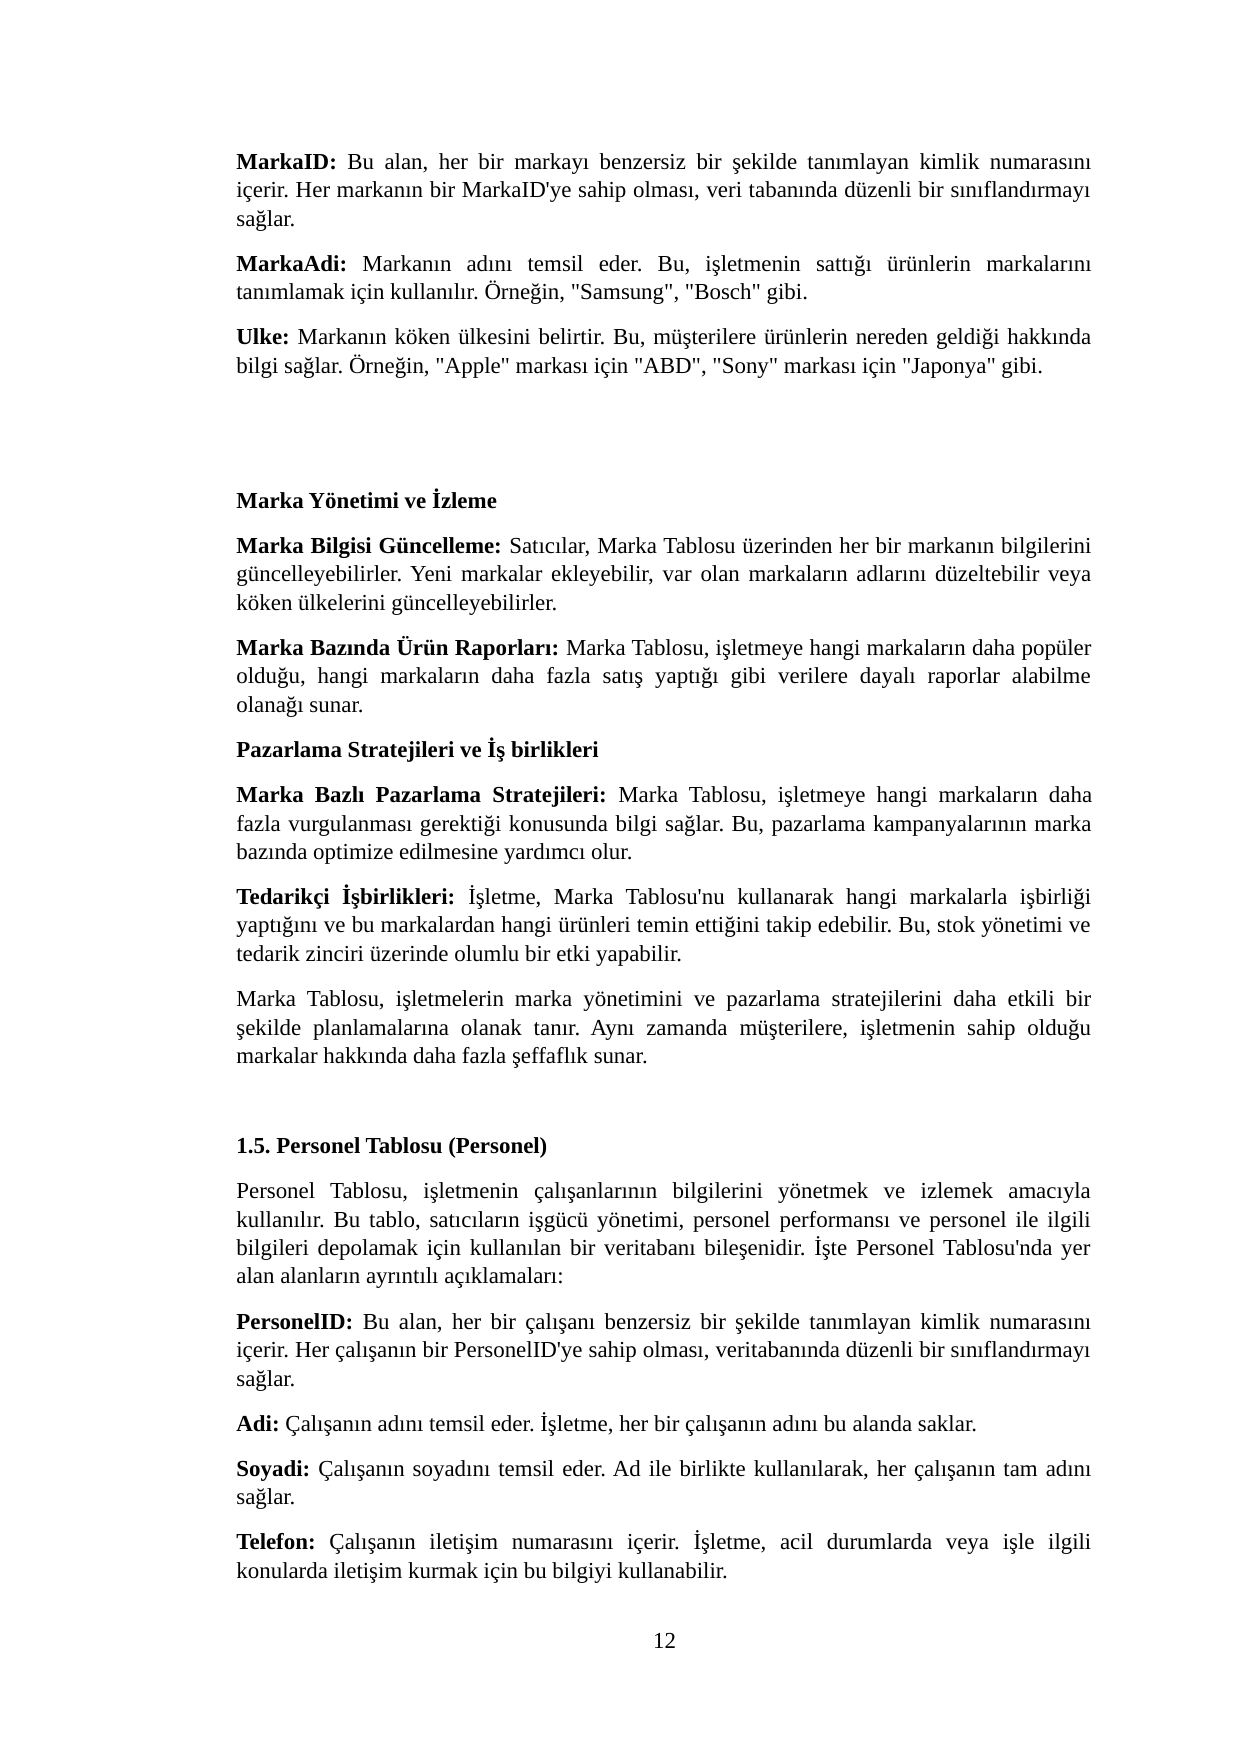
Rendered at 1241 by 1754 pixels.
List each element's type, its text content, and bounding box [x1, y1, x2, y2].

text Ulke: Markanın köken ülkesini belirtir. Bu, müşterilere ürünlerin nereden geldiği hakkında bilgi sağlar. Örneğin, "Apple" markası için "ABD", "Sony" markası için "Japonya" gibi. [236, 323, 1092, 378]
text Soyadi: Çalışanın soyadını temsil eder. Ad ile birlikte kullanılarak, her çalışanın tam adını sağlar. [236, 1455, 1092, 1509]
text Tedarikçi İşbirlikleri: İşletme, Marka Tablosu'nu kullanarak hangi markalarla işbirliği yaptığını ve bu markalardan hangi ürünleri temin ettiğini takip edebilir. Bu, stok yönetimi ve tedarik zinciri üzerinde olumlu bir etki yapabilir. [236, 883, 1092, 966]
text MarkaAdi: Markanın adını temsil eder. Bu, işletmenin sattığı ürünlerin markalarını tanımlamak için kullanılır. Örneğin, "Samsung", "Bosch" gibi. [236, 250, 1092, 304]
text Marka Yönetimi ve İzleme [236, 487, 1092, 513]
text Marka Bilgisi Güncelleme: Satıcılar, Marka Tablosu üzerinden her bir markanın bilgilerini güncelleyebilirler. Yeni markalar ekleyebilir, var olan markaların adlarını düzeltebilir veya köken ülkelerini güncelleyebilirler. [236, 532, 1092, 615]
text PersonelID: Bu alan, her bir çalışanı benzersiz bir şekilde tanımlayan kimlik numarasını içerir. Her çalışanın bir PersonelID'ye sahip olması, veritabanında düzenli bir sınıflandırmayı sağlar. [236, 1308, 1092, 1391]
text Adi: Çalışanın adını temsil eder. İşletme, her bir çalışanın adını bu alanda saklar. [236, 1410, 1092, 1436]
text Marka Bazlı Pazarlama Stratejileri: Marka Tablosu, işletmeye hangi markaların daha fazla vurgulanması gerektiği konusunda bilgi sağlar. Bu, pazarlama kampanyalarının marka bazında optimize edilmesine yardımcı olur. [236, 781, 1092, 864]
text Marka Bazında Ürün Raporları: Marka Tablosu, işletmeye hangi markaların daha popüler olduğu, hangi markaların daha fazla satış yaptığı gibi verilere dayalı raporlar alabilme olanağı sunar. [236, 634, 1092, 717]
text Personel Tablosu, işletmenin çalışanlarının bilgilerini yönetmek ve izlemek amacıyla kullanılır. Bu tablo, satıcıların işgücü yönetimi, personel performansı ve personel ile ilgili bilgileri depolamak için kullanılan bir veritabanı bileşenidir. İşte Personel Tablosu'nda yer alan alanların ayrıntılı açıklamaları: [236, 1177, 1092, 1289]
text Marka Tablosu, işletmelerin marka yönetimini ve pazarlama stratejilerini daha etkili bir şekilde planlamalarına olanak tanır. Aynı zamanda müşterilere, işletmenin sahip olduğu markalar hakkında daha fazla şeffaflık sunar. [236, 985, 1092, 1068]
text MarkaID: Bu alan, her bir markayı benzersiz bir şekilde tanımlayan kimlik numarasını içerir. Her markanın bir MarkaID'ye sahip olması, veri tabanında düzenli bir sınıflandırmayı sağlar. [236, 148, 1092, 231]
text Telefon: Çalışanın iletişim numarasını içerir. İşletme, acil durumlarda veya işle ilgili konularda iletişim kurmak için bu bilgiyi kullanabilir. [236, 1528, 1092, 1583]
text Pazarlama Stratejileri ve İş birlikleri [236, 736, 1092, 762]
text 1.5. Personel Tablosu (Personel) [236, 1132, 1092, 1158]
